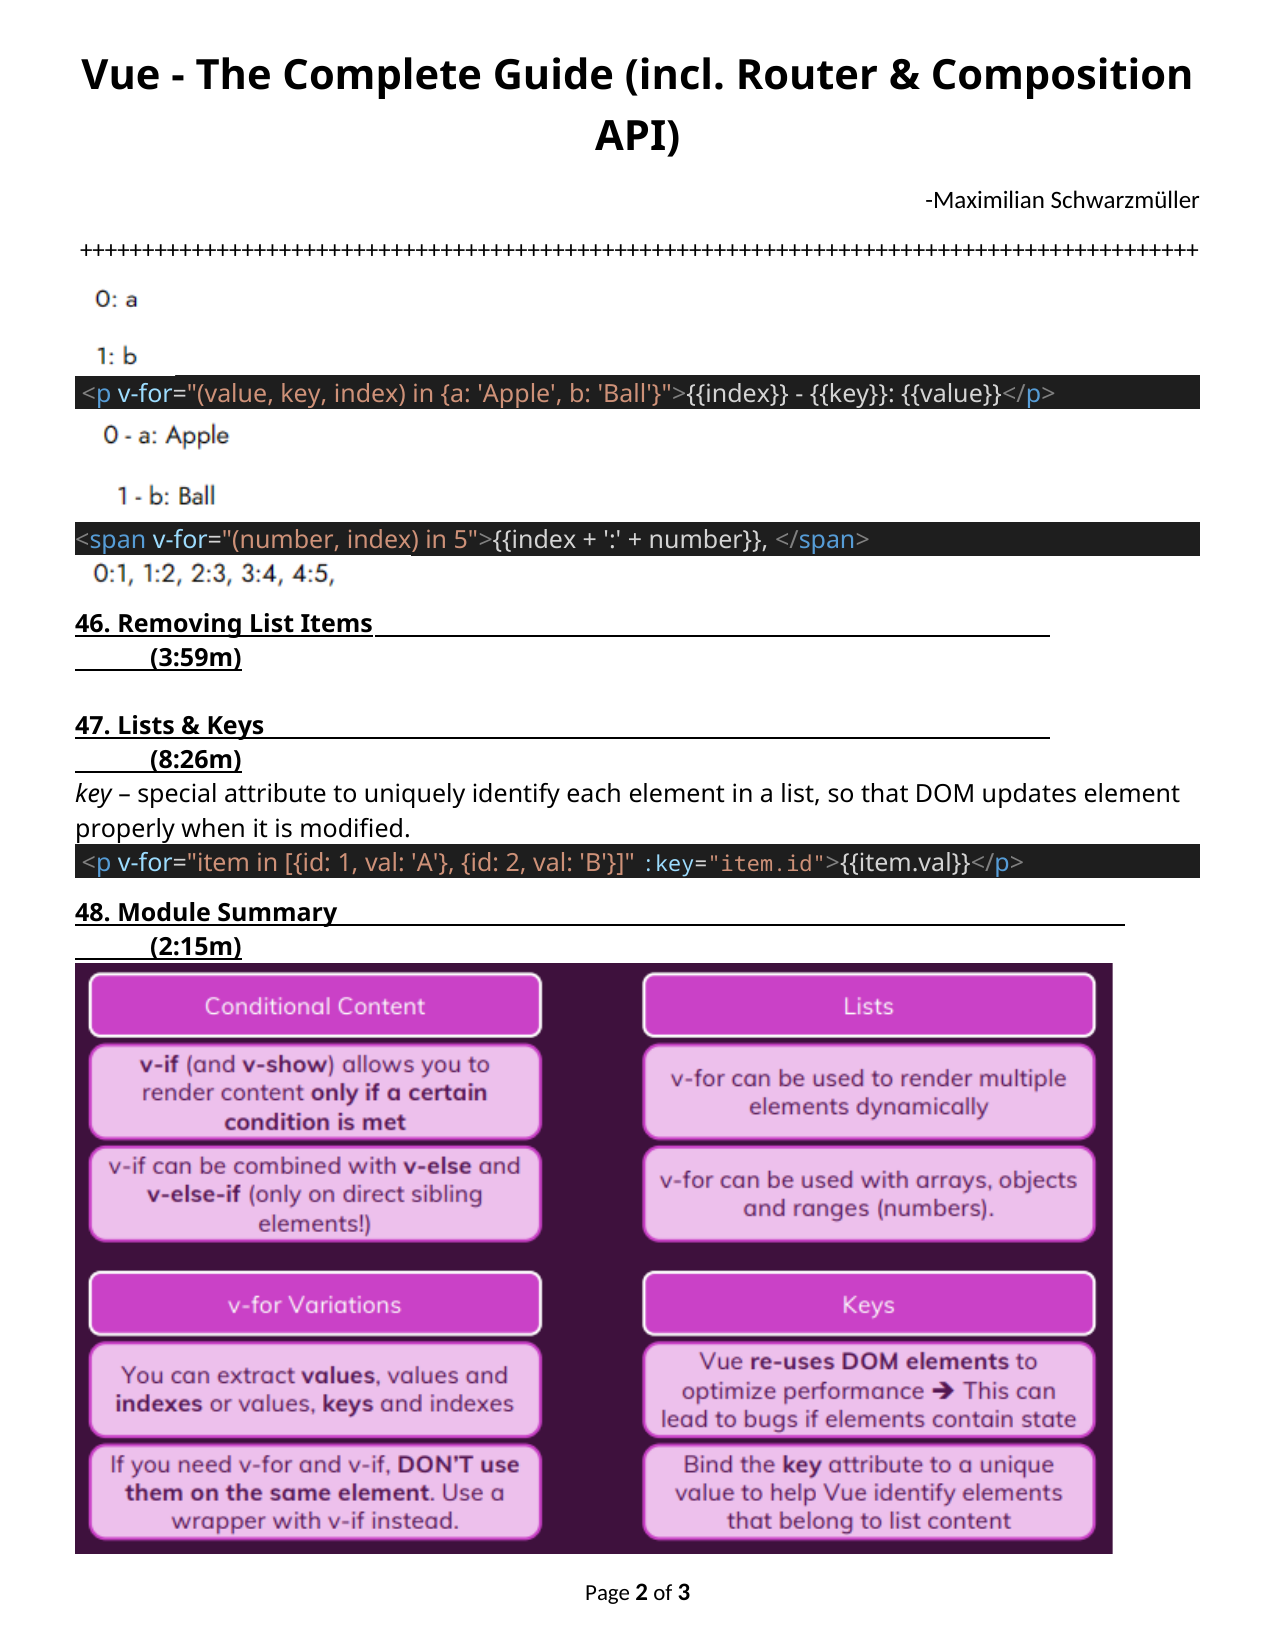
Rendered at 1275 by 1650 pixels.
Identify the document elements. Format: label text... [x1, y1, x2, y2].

text 46. Removing List Items (3:59m) [75, 606, 1200, 674]
picture [75, 283, 175, 376]
picture [75, 555, 411, 606]
text <p v-for="item in [{id: 1, val: 'A'}, {id: 2, val: 'B'}]" :key="item.id">{{item.val}}</p> [75, 844, 1200, 878]
picture [75, 409, 258, 522]
text key – special attribute to uniquely identify each element in a list, so that DOM updates element properly when it is modified. [75, 776, 1200, 844]
picture [75, 963, 1113, 1554]
text 48. Module Summary (2:15m) [75, 895, 1200, 963]
text 47. Lists & Keys (8:26m) [75, 708, 1200, 776]
text <span v-for="(number, index) in 5">{{index + ':' + number}}, </span> [75, 522, 1200, 556]
text <p v-for="(value, key, index) in {a: 'Apple', b: 'Ball'}">{{index}} - {{key}}: {{value}}</p> [75, 375, 1200, 409]
